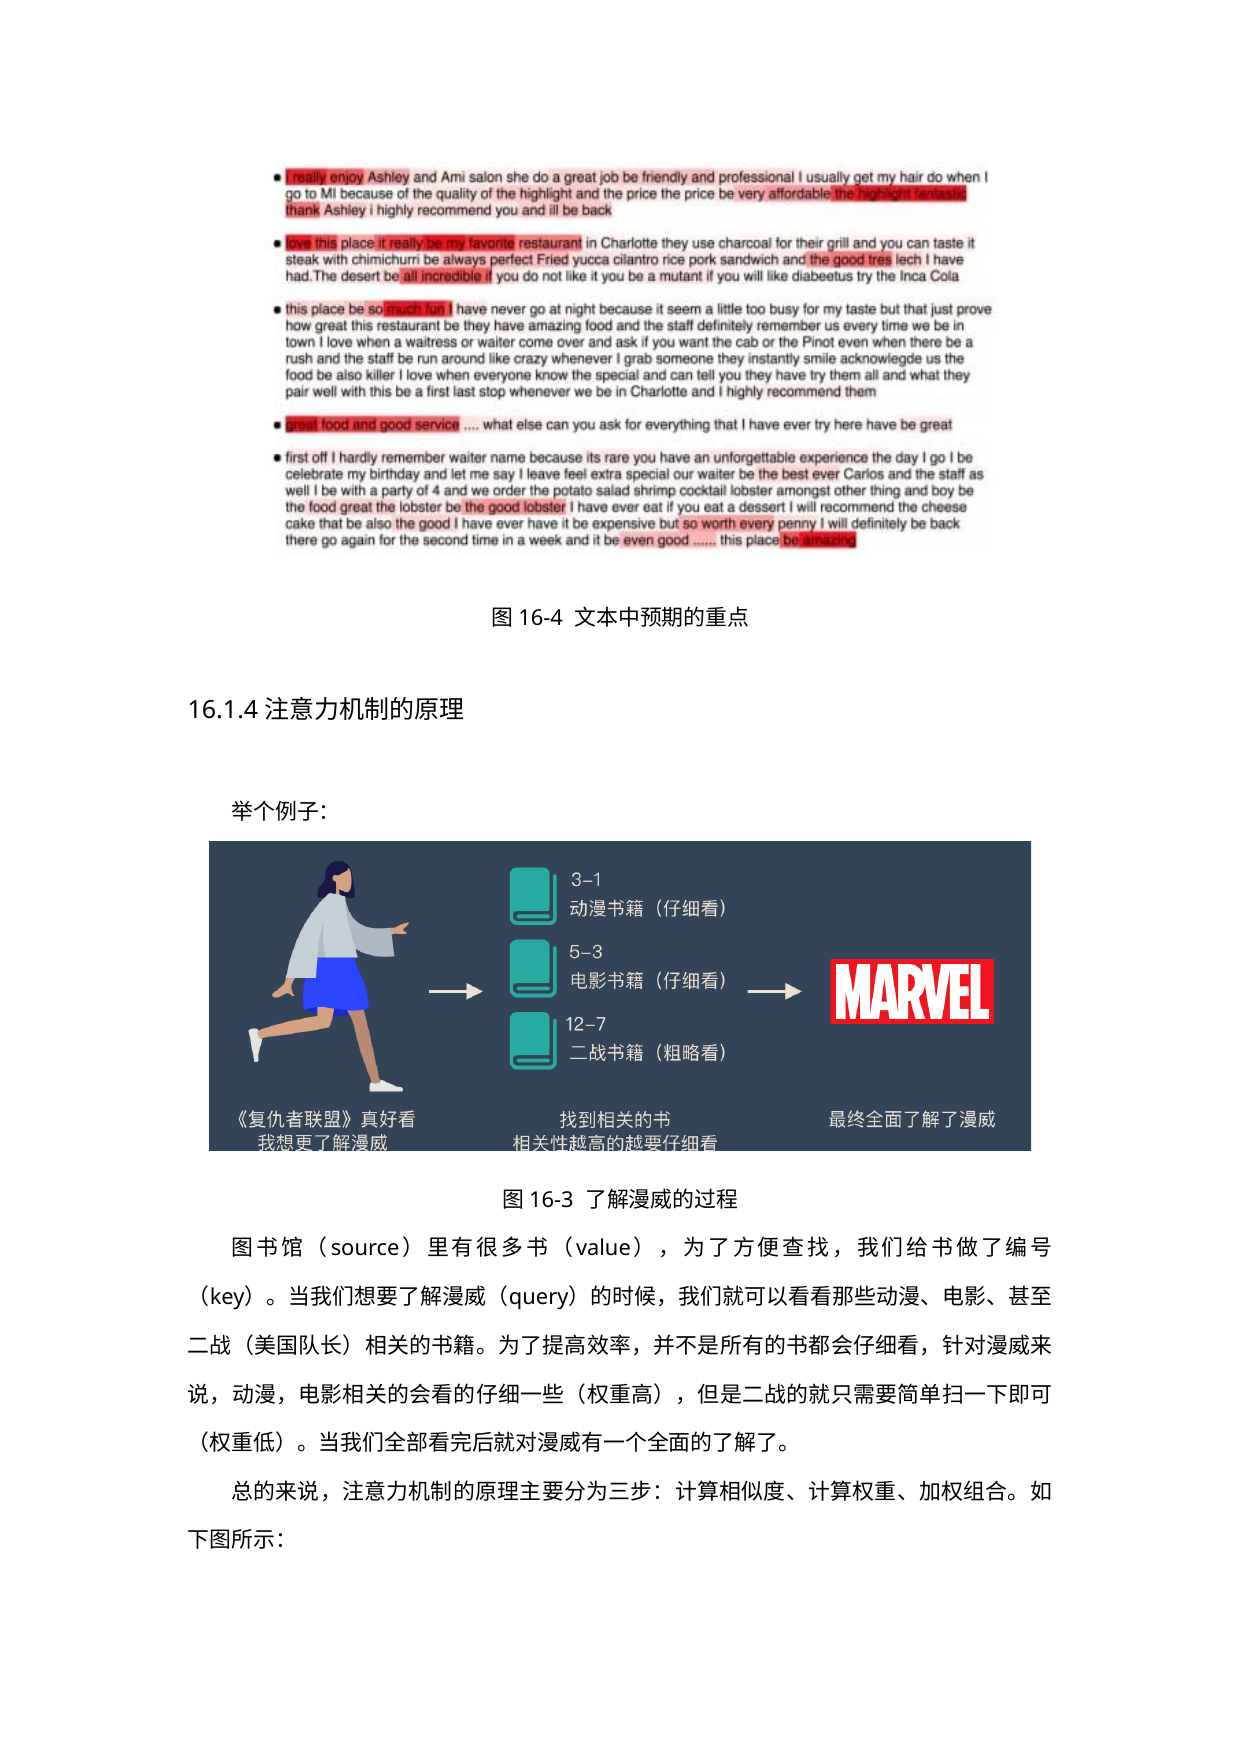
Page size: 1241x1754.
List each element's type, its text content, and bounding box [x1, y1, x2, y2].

text 举个例子： [187, 793, 1053, 826]
text 图 16-4 文本中预期的重点 [187, 599, 1053, 632]
text 总的来说，注意力机制的原理主要分为三步：计算相似度、计算权重、加权组合。如下图所示： [187, 1473, 1053, 1554]
picture [209, 841, 1032, 1151]
text 图书馆（source）里有很多书（value），为了方便查找，我们给书做了编号（key）。当我们想要了解漫威（query）的时候，我们就可以看看那些动漫、电影、甚至二战（美国队长）相关的书籍。为了提高效率，并不是所有的书都会仔细看，针对漫威来说，动漫，电影相关的会看的仔细一些（权重高），但是二战的就只需要简单扫一下即可（权重低）。当我们全部看完后就对漫威有一个全面的了解了。 [187, 1230, 1053, 1457]
subtitle 16.1.4 注意力机制的原理 [187, 675, 1053, 740]
text 图 16-3 了解漫威的过程 [187, 1182, 1053, 1214]
picture [200, 162, 1040, 558]
